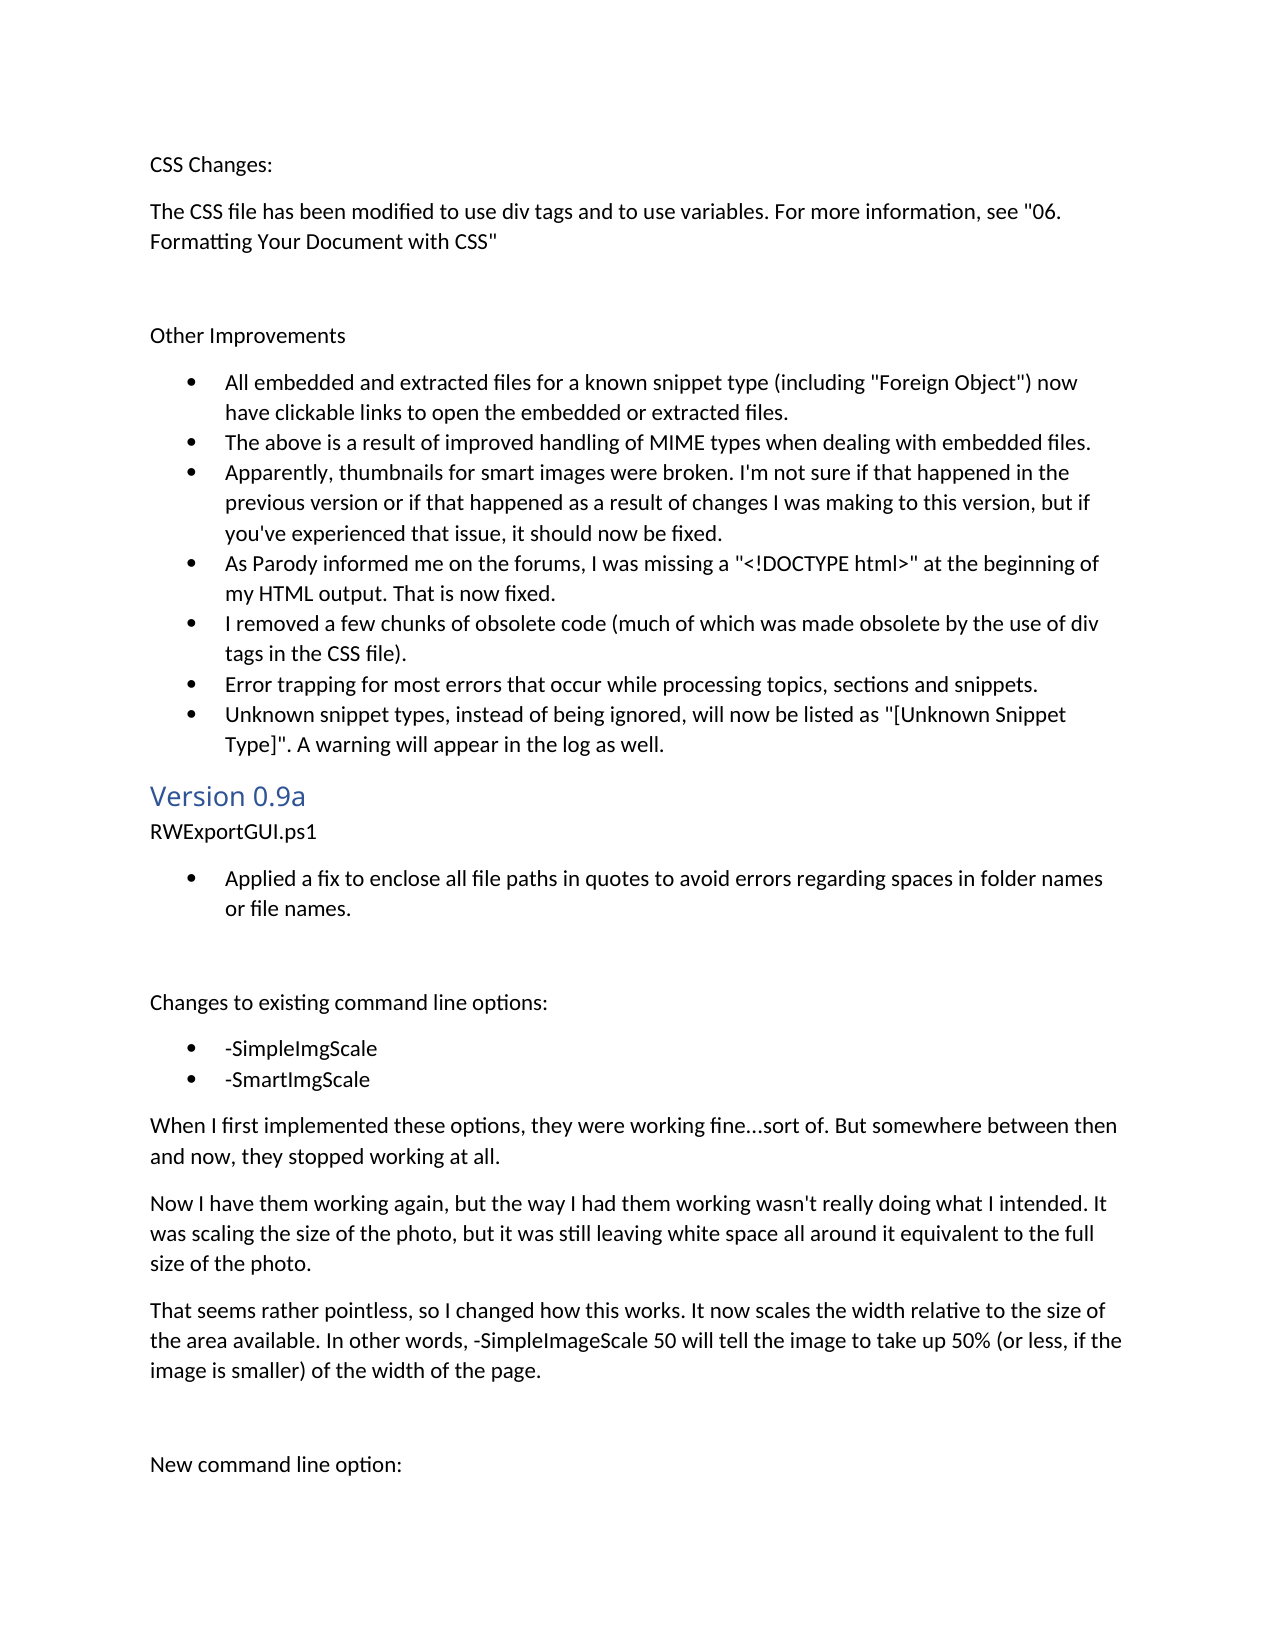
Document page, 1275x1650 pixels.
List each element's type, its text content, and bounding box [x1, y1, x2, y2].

list -SmartImgScale [187, 1065, 1125, 1093]
text Other Improvements [150, 321, 1125, 349]
text New command line option: [150, 1450, 1125, 1478]
list Unknown snippet types, instead of being ignored, will now be listed as "[Unknown Snippet Type]". A warning will appear in the log as well. [187, 700, 1125, 758]
list Apparently, thumbnails for smart images were broken. I'm not sure if that happened in the previous version or if that happened as a result of changes I was making to this version, but if you've experienced that issue, it should now be fixed. [187, 458, 1125, 547]
text When I first implemented these options, they were working fine...sort of. But somewhere between then and now, they stopped working at all. [150, 1112, 1125, 1170]
text Now I have them working again, but the way I had them working wasn't really doing what I intended. It was scaling the size of the photo, but it was still leaving white space all around it equivalent to the full size of the photo. [150, 1189, 1125, 1277]
list Error trapping for most errors that occur while processing topics, sections and snippets. [187, 670, 1125, 698]
text Changes to existing command line options: [150, 988, 1125, 1016]
list All embedded and extracted files for a known snippet type (including "Foreign Object") now have clickable links to open the embedded or extracted files. [187, 368, 1125, 426]
text RWExportGUI.ps1 [150, 817, 1125, 845]
text CSS Changes: [150, 150, 1125, 178]
subtitle Version 0.9a [150, 777, 1125, 814]
list -SimpleImgScale [187, 1034, 1125, 1063]
list I removed a few chunks of obsolete code (much of which was made obsolete by the use of div tags in the CSS file). [187, 609, 1125, 668]
list As Parody informed me on the forums, I was missing a "<!DOCTYPE html>" at the beginning of my HTML output. That is now fixed. [187, 549, 1125, 607]
text The CSS file has been modified to use div tags and to use variables. For more information, see "06. Formatting Your Document with CSS" [150, 197, 1125, 255]
text That seems rather pointless, so I changed how this works. It now scales the width relative to the size of the area available. In other words, -SimpleImageScale 50 will tell the image to take up 50% (or less, if the image is smaller) of the width of the page. [150, 1296, 1125, 1384]
list Applied a fix to enclose all file paths in quotes to avoid errors regarding spaces in folder names or file names. [187, 864, 1125, 922]
list The above is a result of improved handling of MIME types when dealing with embedded files. [187, 428, 1125, 456]
